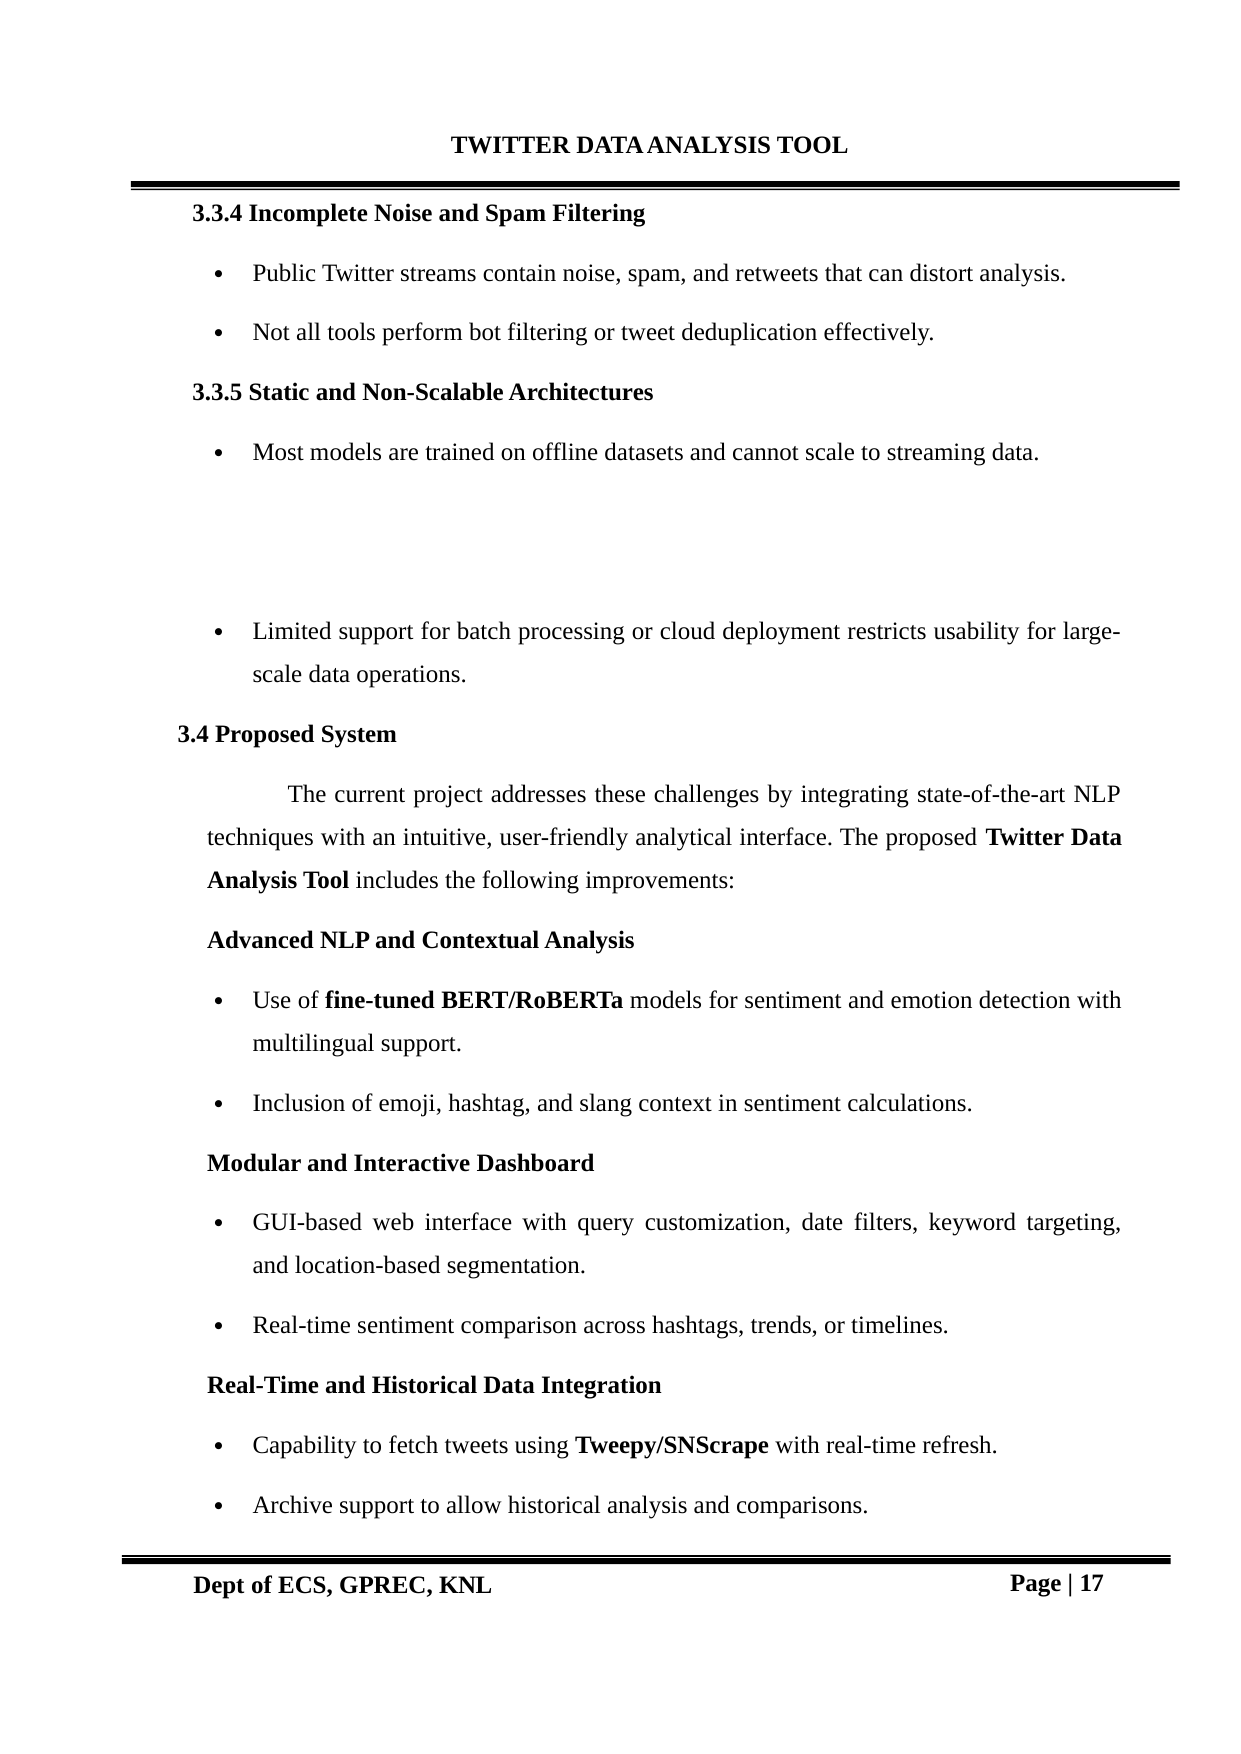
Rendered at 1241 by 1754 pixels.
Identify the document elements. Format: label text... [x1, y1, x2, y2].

list Inclusion of emoji, hashtag, and slang context in sentiment calculations. [215, 1088, 1122, 1117]
text Advanced NLP and Contextual Analysis [207, 925, 1122, 954]
text 3.3.5 Static and Non-Scalable Architectures [192, 377, 1122, 406]
list Real-time sentiment comparison across hashtags, trends, or timelines. [215, 1310, 1122, 1339]
list Public Twitter streams contain noise, spam, and retweets that can distort analysis. [215, 258, 1122, 286]
text The current project addresses these challenges by integrating state-of-the-art NLP techniques with an intuitive, user-friendly analytical interface. The proposed Twitter Data Analysis Tool includes the following improvements: [207, 779, 1122, 894]
list GUI-based web interface with query customization, date filters, keyword targeting, and location-based segmentation. [215, 1207, 1122, 1279]
list Archive support to allow historical analysis and comparisons. [215, 1490, 1122, 1518]
list Limited support for batch processing or cloud deployment restricts usability for large-scale data operations. [215, 616, 1122, 688]
list Capability to fetch tweets using Tweepy/SNScrape with real-time refresh. [215, 1430, 1122, 1459]
text Real-Time and Historical Data Integration [207, 1370, 1122, 1399]
text 3.3.4 Incomplete Noise and Spam Filtering [192, 198, 1122, 227]
list Not all tools perform bot filtering or tweet deduplication effectively. [215, 317, 1122, 346]
text Modular and Interactive Dashboard [207, 1148, 1122, 1176]
text 3.4 Proposed System [177, 719, 1122, 748]
list Most models are trained on offline datasets and cannot scale to streaming data. [215, 437, 1122, 466]
list Use of fine-tuned BERT/RoBERTa models for sentiment and emotion detection with multilingual support. [215, 985, 1122, 1057]
